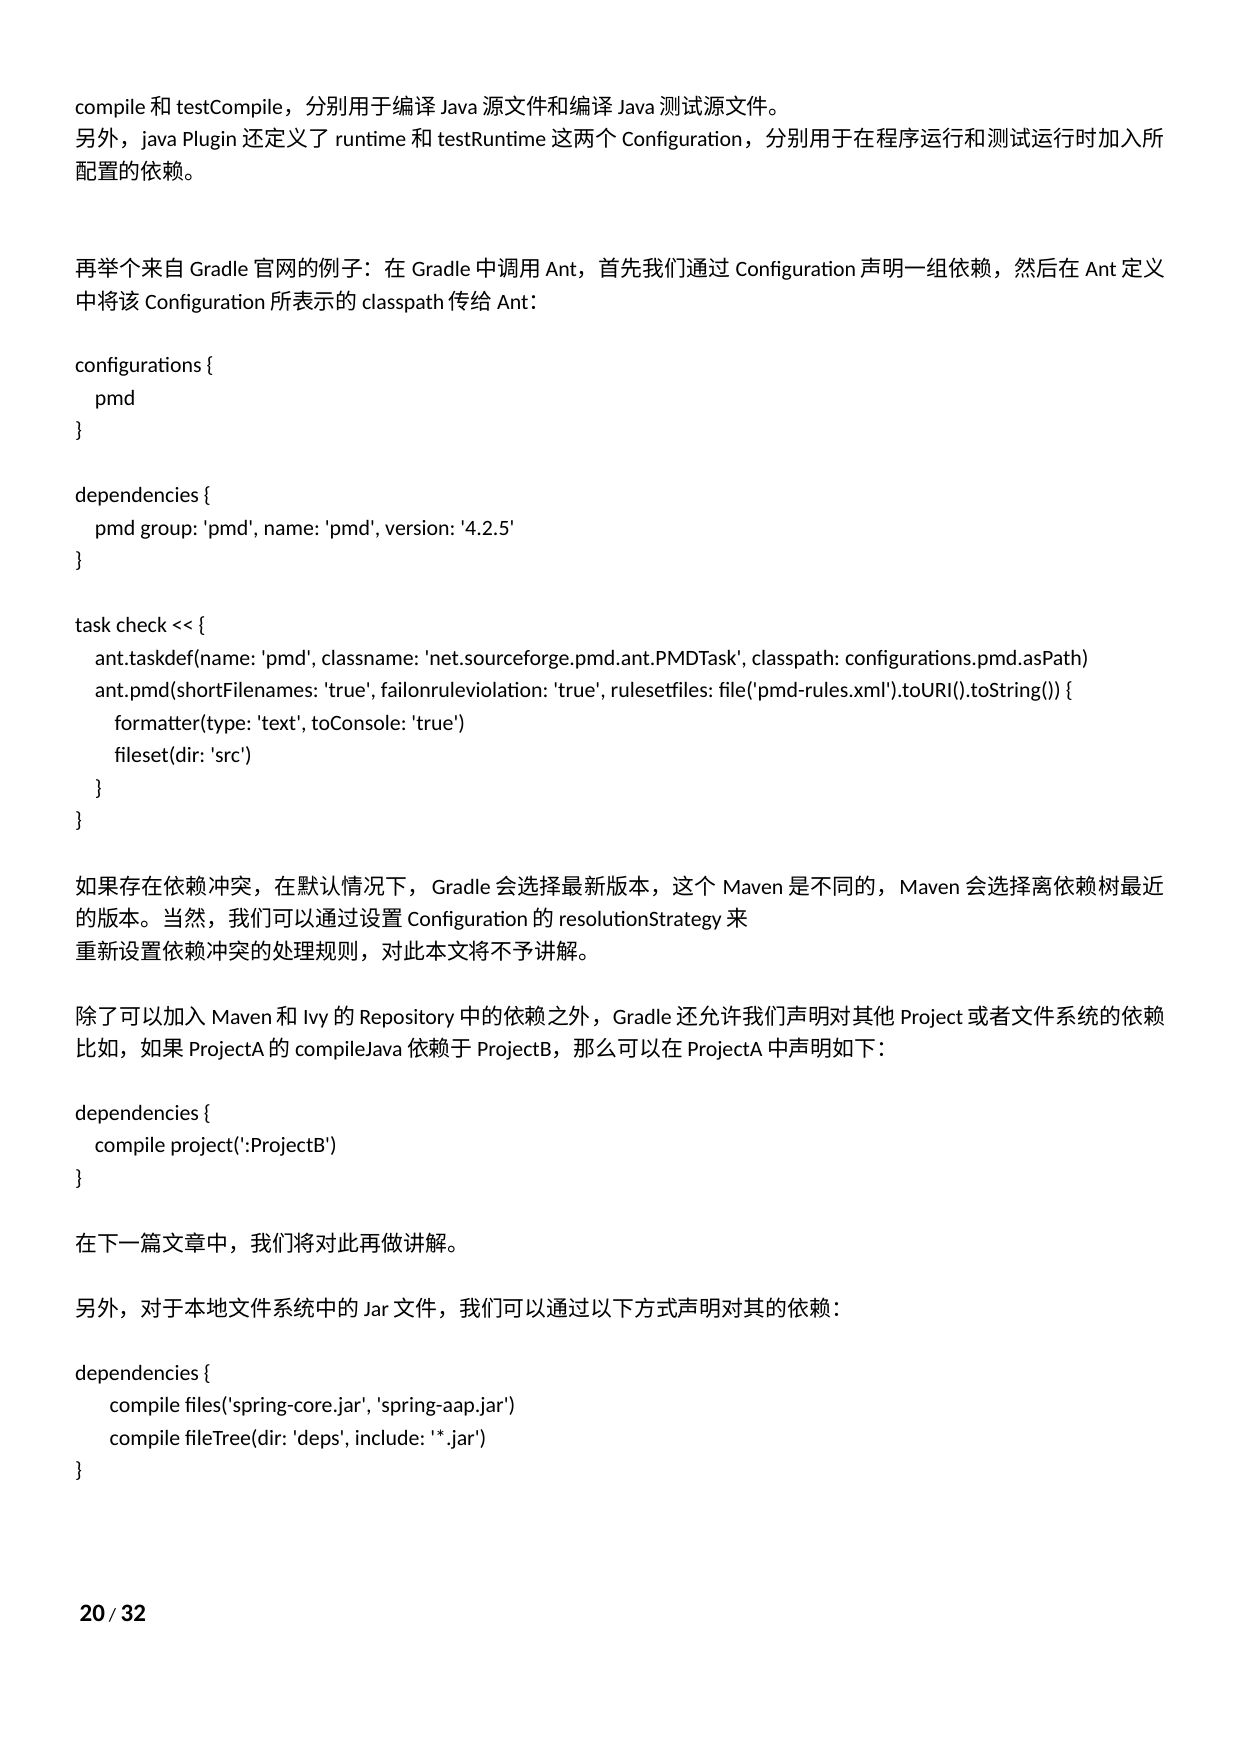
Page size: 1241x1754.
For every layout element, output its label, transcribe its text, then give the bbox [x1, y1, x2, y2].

text } [75, 1161, 1165, 1193]
text 除了可以加入Maven和Ivy的Repository中的依赖之外，Gradle还允许我们声明对其他Project或者文件系统的依赖。比如，如果ProjectA的compileJava依赖于ProjectB，那么可以在ProjectA中声明如下： [75, 998, 1165, 1063]
text configurations { [75, 348, 1165, 381]
text ant.pmd(shortFilenames: 'true', failonruleviolation: 'true', rulesetfiles: file('pmd-rules.xml').toURI().toString()) { [75, 673, 1165, 706]
text fileset(dir: 'src') [75, 738, 1165, 771]
text 在下一篇文章中，我们将对此再做讲解。 [75, 1226, 1165, 1258]
text compile project(':ProjectB') [75, 1128, 1165, 1161]
text formatter(type: 'text', toConsole: 'true') [75, 706, 1165, 738]
text } [75, 803, 1165, 836]
text dependencies { [75, 478, 1165, 511]
text 如果存在依赖冲突，在默认情况下，Gradle会选择最新版本，这个Maven是不同的，Maven会选择离依赖树最近的版本。当然，我们可以通过设置Configuration的resolutionStrategy来 [75, 868, 1165, 933]
text task check << { [75, 608, 1165, 641]
text 另外，java Plugin还定义了runtime和testRuntime这两个Configuration，分别用于在程序运行和测试运行时加入所配置的依赖。 [75, 121, 1165, 186]
text } [75, 413, 1165, 446]
text 再举个来自Gradle官网的例子：在Gradle中调用Ant，首先我们通过Configuration声明一组依赖，然后在Ant定义中将该Configuration所表示的classpath传给Ant： [75, 251, 1165, 316]
text } [75, 771, 1165, 803]
text 重新设置依赖冲突的处理规则，对此本文将不予讲解。 [75, 933, 1165, 966]
text dependencies { [75, 1356, 1165, 1388]
text } [75, 543, 1165, 576]
text compile fileTree(dir: 'deps', include: '*.jar') [75, 1421, 1165, 1453]
text pmd [75, 381, 1165, 413]
text 另外，对于本地文件系统中的Jar文件，我们可以通过以下方式声明对其的依赖： [75, 1291, 1165, 1323]
text pmd group: 'pmd', name: 'pmd', version: '4.2.5' [75, 511, 1165, 543]
text compile files('spring-core.jar', 'spring-aap.jar') [75, 1388, 1165, 1421]
text dependencies { [75, 1096, 1165, 1128]
text ant.taskdef(name: 'pmd', classname: 'net.sourceforge.pmd.ant.PMDTask', classpath: configurations.pmd.asPath) [75, 641, 1165, 673]
text } [75, 1453, 1165, 1486]
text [75, 88, 1165, 121]
